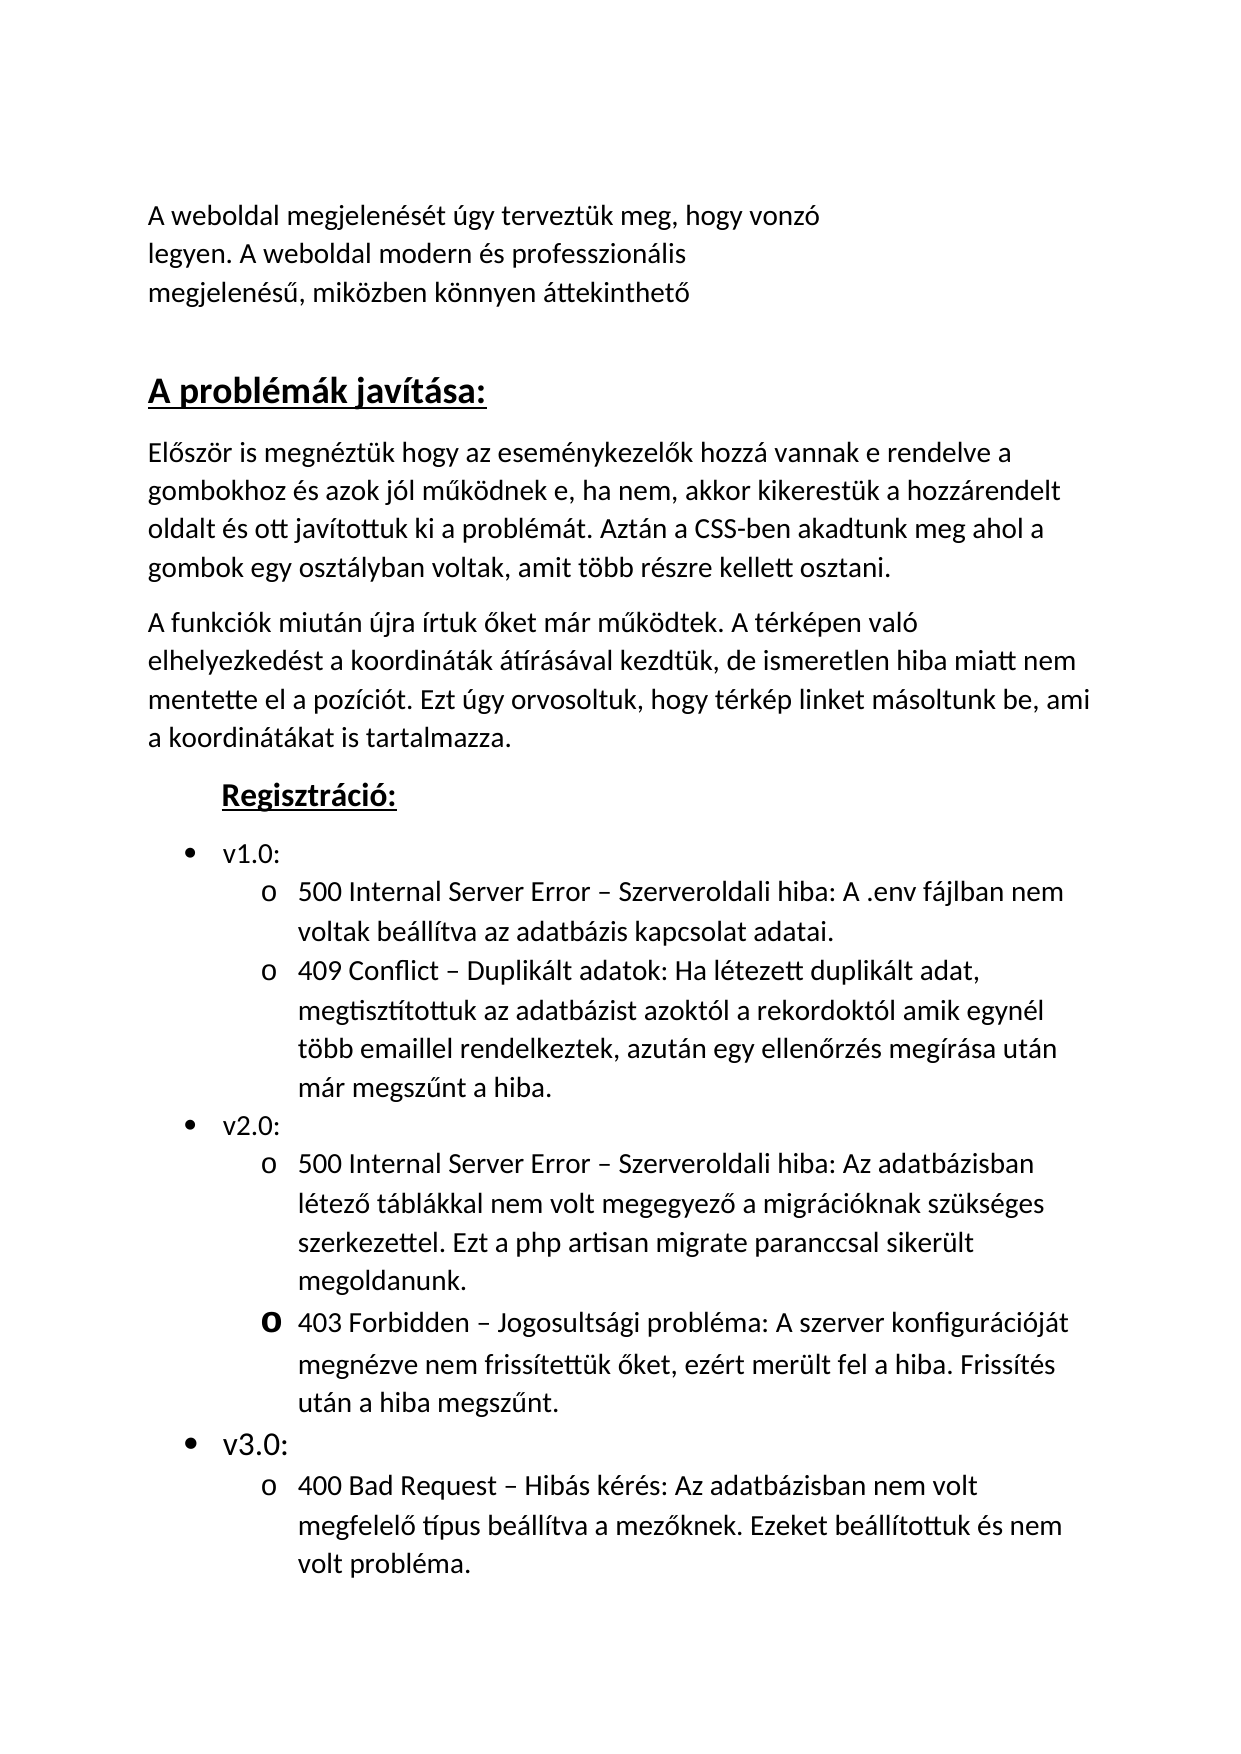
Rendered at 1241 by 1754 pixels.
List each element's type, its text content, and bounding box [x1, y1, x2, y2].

list v1.0: [185, 835, 1093, 871]
list legyen. A weboldal modern és professzionális [148, 236, 1093, 271]
list v2.0: [185, 1107, 1093, 1143]
list 400 Bad Request – Hibás kérés: Az adatbázisban nem volt megfelelő típus beállítva a mezőknek. Ezeket beállítottuk és nem volt probléma. [260, 1467, 1093, 1581]
list A weboldal megjelenését úgy terveztük meg, hogy vonzó [148, 197, 1093, 233]
list 500 Internal Server Error – Szerveroldali hiba: A .env fájlban nem voltak beállítva az adatbázis kapcsolat adatai. [260, 873, 1093, 949]
list v3.0: [185, 1423, 1093, 1464]
text A problémák javítása: [148, 367, 1093, 413]
list 409 Conflict – Duplikált adatok: Ha létezett duplikált adat, megtisztítottuk az adatbázist azoktól a rekordoktól amik egynél több emaillel rendelkeztek, azután egy ellenőrzés megírása után már megszűnt a hiba. [260, 952, 1093, 1104]
text A funkciók miután újra írtuk őket már működtek. A térképen való elhelyezkedést a koordináták átírásával kezdtük, de ismeretlen hiba miatt nem mentette el a pozíciót. Ezt úgy orvosoltuk, hogy térkép linket másoltunk be, ami a koordinátákat is tartalmazza. [148, 604, 1093, 755]
list 500 Internal Server Error – Szerveroldali hiba: Az adatbázisban létező táblákkal nem volt megegyező a migrációknak szükséges szerkezettel. Ezt a php artisan migrate paranccsal sikerült megoldanunk. [260, 1146, 1093, 1298]
list megjelenésű, miközben könnyen áttekinthető [148, 274, 1093, 309]
text Regisztráció: [148, 774, 1093, 815]
text Először is megnéztük hogy az eseménykezelők hozzá vannak e rendelve a gombokhoz és azok jól működnek e, ha nem, akkor kikerestük a hozzárendelt oldalt és ott javítottuk ki a problémát. Aztán a CSS-ben akadtunk meg ahol a gombok egy osztályban voltak, amit több részre kellett osztani. [148, 434, 1093, 584]
list 403 Forbidden – Jogosultsági probléma: A szerver konfigurációját megnézve nem frissítettük őket, ezért merült fel a hiba. Frissítés után a hiba megszűnt. [260, 1301, 1093, 1420]
